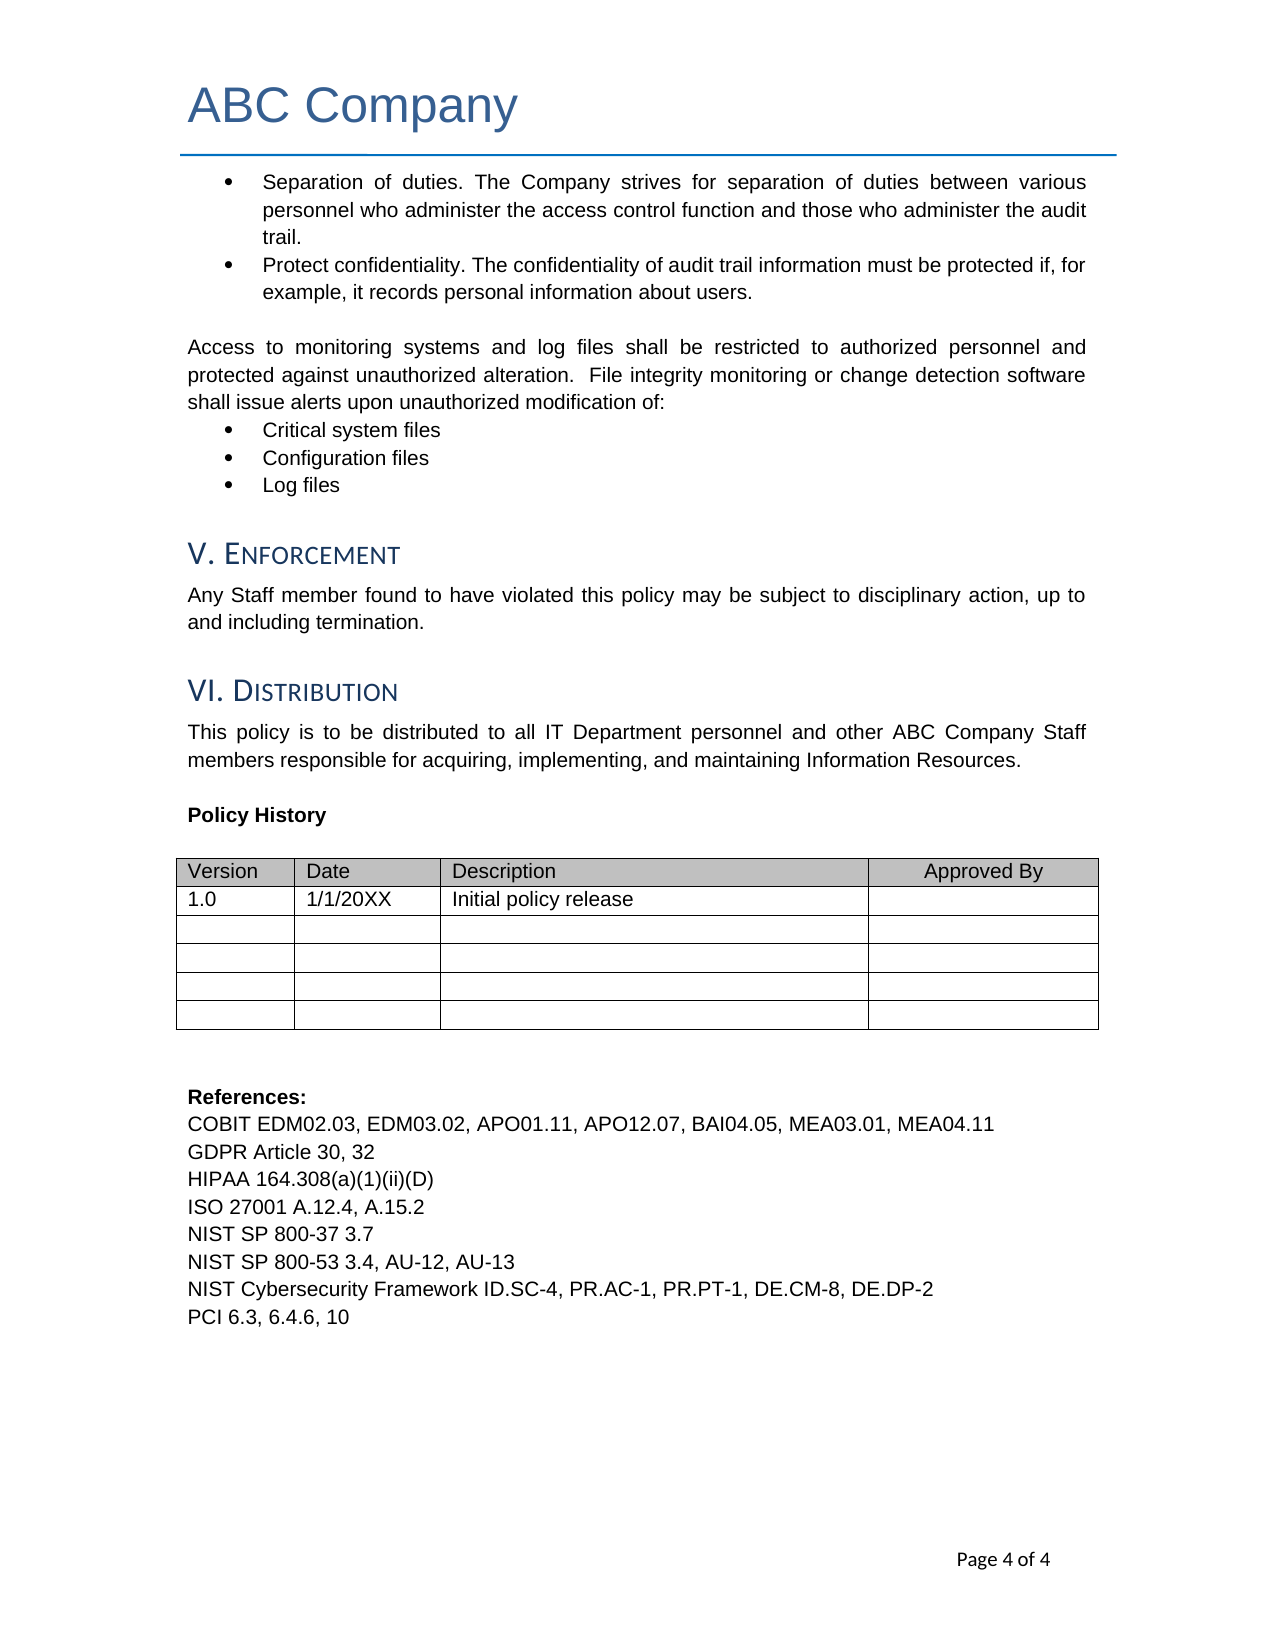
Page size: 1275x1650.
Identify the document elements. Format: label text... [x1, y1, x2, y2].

subtitle VI. Distribution [187, 669, 1087, 710]
list Log files [225, 473, 1087, 497]
text This policy is to be distributed to all IT Department personnel and other ABC Company Staff members responsible for acquiring, implementing, and maintaining Information Resources. [187, 720, 1087, 771]
table_cell [295, 1001, 440, 1029]
list Critical system files [225, 418, 1087, 442]
text NIST SP 800-37 3.7 [187, 1222, 1087, 1246]
table_cell [295, 973, 440, 1000]
text COBIT EDM02.03, EDM03.02, APO01.11, APO12.07, BAI04.05, MEA03.01, MEA04.11 [187, 1112, 1087, 1136]
table_cell [295, 916, 440, 943]
subtitle V. Enforcement [187, 532, 1087, 572]
table_cell Initial policy release [441, 887, 868, 914]
table_cell [441, 1001, 868, 1029]
list Separation of duties. The Company strives for separation of duties between various personnel who administer the access control function and those who administer the audit trail. [225, 170, 1087, 249]
table_cell [177, 973, 294, 1000]
table_cell [869, 973, 1098, 1000]
table_cell [869, 887, 1098, 914]
list Configuration files [225, 445, 1087, 469]
text NIST SP 800-53 3.4, AU-12, AU-13 [187, 1250, 1087, 1274]
text Access to monitoring systems and log files shall be restricted to authorized personnel and protected against unauthorized alteration. File integrity monitoring or change detection software shall issue alerts upon unauthorized modification of: [187, 335, 1087, 414]
table_cell [869, 1001, 1098, 1029]
table_cell [869, 916, 1098, 943]
table_header Date [295, 859, 440, 886]
text Policy History [187, 802, 1087, 826]
text NIST Cybersecurity Framework ID.SC-4, PR.AC-1, PR.PT-1, DE.CM-8, DE.DP-2 [187, 1277, 1087, 1301]
table_header Description [441, 859, 868, 886]
text HIPAA 164.308(a)(1)(ii)(D) [187, 1167, 1087, 1191]
table_cell [441, 973, 868, 1000]
table_cell [295, 944, 440, 972]
table_cell 1.0 [177, 887, 294, 914]
table_header Version [177, 859, 294, 886]
text PCI 6.3, 6.4.6, 10 [187, 1305, 1087, 1329]
table_header Approved By [869, 859, 1098, 886]
list Protect confidentiality. The confidentiality of audit trail information must be protected if, for example, it records personal information about users. [225, 253, 1087, 304]
table_cell [177, 1001, 294, 1029]
text References: [187, 1085, 1087, 1109]
table_cell [441, 916, 868, 943]
table_cell [177, 944, 294, 972]
table_cell [441, 944, 868, 972]
table_cell [177, 916, 294, 943]
text ISO 27001 A.12.4, A.15.2 [187, 1195, 1087, 1219]
table_cell 1/1/20XX [295, 887, 440, 914]
text GDPR Article 30, 32 [187, 1140, 1087, 1164]
table_cell [869, 944, 1098, 972]
text Any Staff member found to have violated this policy may be subject to disciplinary action, up to and including termination. [187, 583, 1087, 634]
